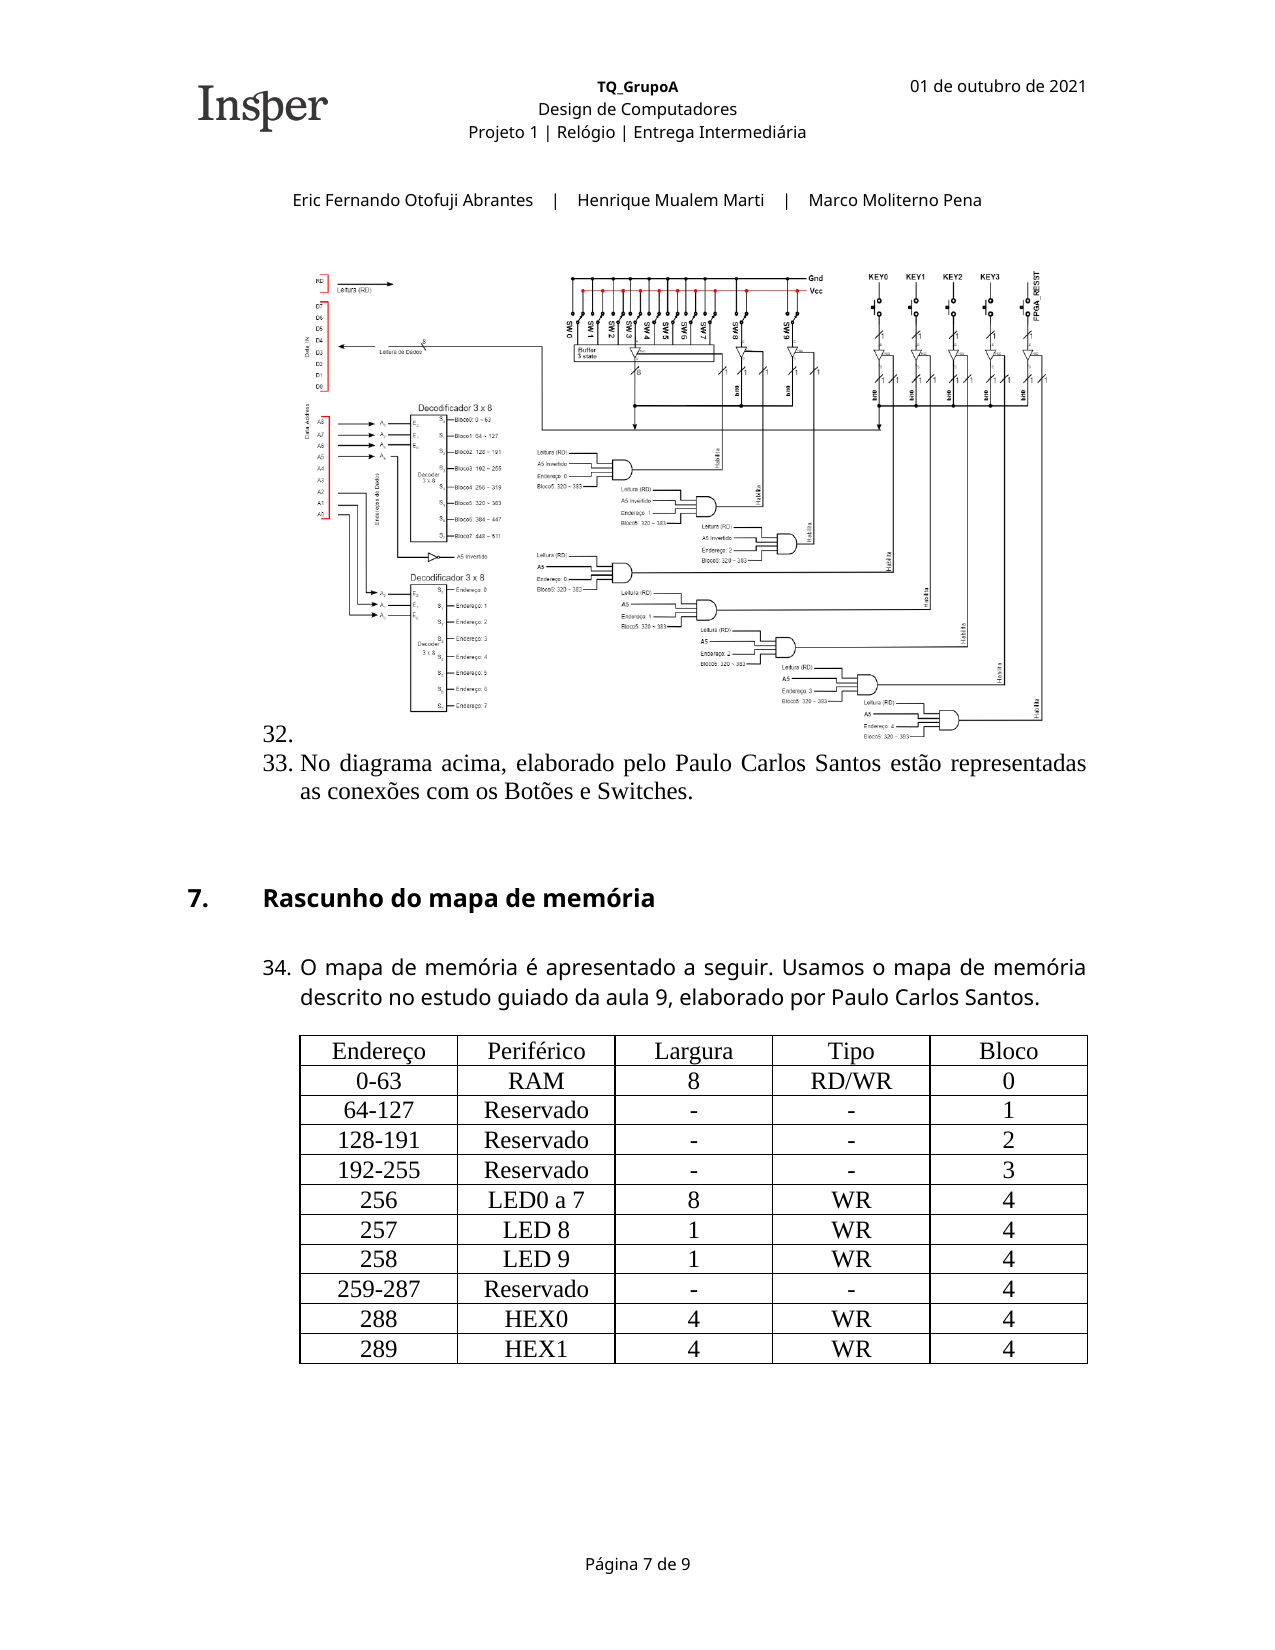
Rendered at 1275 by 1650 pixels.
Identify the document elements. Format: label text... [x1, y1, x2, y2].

table_cell 2 [931, 1125, 1087, 1154]
table_cell LED 8 [458, 1215, 614, 1243]
table_cell - [773, 1274, 929, 1303]
table_cell 4 [931, 1245, 1087, 1273]
table_cell - [773, 1125, 929, 1154]
table_cell 256 [301, 1185, 457, 1214]
table_cell 8 [616, 1066, 772, 1094]
table_cell RAM [458, 1066, 614, 1094]
table_header Endereço [301, 1036, 457, 1065]
table_header Tipo [773, 1036, 929, 1065]
picture [300, 262, 1050, 743]
table_cell 8 [616, 1185, 772, 1214]
table_cell 1 [931, 1096, 1087, 1124]
table_cell 4 [931, 1215, 1087, 1243]
table_header Bloco [931, 1036, 1087, 1065]
table_cell - [616, 1125, 772, 1154]
table_cell HEX1 [458, 1334, 614, 1363]
table_cell 4 [616, 1304, 772, 1333]
table_cell Reservado [458, 1096, 614, 1124]
table_cell - [616, 1155, 772, 1184]
table_cell 288 [301, 1304, 457, 1333]
table_cell 259-287 [301, 1274, 457, 1303]
table_cell 4 [931, 1304, 1087, 1333]
table_cell LED0 a 7 [458, 1185, 614, 1214]
table_cell 258 [301, 1245, 457, 1273]
table_cell 192-255 [301, 1155, 457, 1184]
table_cell - [773, 1155, 929, 1184]
table_header Largura [616, 1036, 772, 1065]
table_cell WR [773, 1334, 929, 1363]
table_cell RD/WR [773, 1066, 929, 1094]
table_cell 4 [931, 1185, 1087, 1214]
text 7. Rascunho do mapa de memória [187, 880, 1087, 914]
picture [187, 75, 339, 143]
table_cell 289 [301, 1334, 457, 1363]
table_cell - [616, 1274, 772, 1303]
table_cell 4 [931, 1274, 1087, 1303]
table_cell 0-63 [301, 1066, 457, 1094]
table_cell WR [773, 1304, 929, 1333]
list O mapa de memória é apresentado a seguir. Usamos o mapa de memória descrito no estudo guiado da aula 9, elaborado por Paulo Carlos Santos. [262, 952, 1087, 1012]
table_cell Reservado [458, 1125, 614, 1154]
table_cell 1 [616, 1215, 772, 1243]
table_cell - [773, 1096, 929, 1124]
table_cell Reservado [458, 1155, 614, 1184]
table_cell WR [773, 1215, 929, 1243]
table_cell Reservado [458, 1274, 614, 1303]
table_cell WR [773, 1245, 929, 1273]
table_cell 128-191 [301, 1125, 457, 1154]
table_cell 0 [931, 1066, 1087, 1094]
table_cell HEX0 [458, 1304, 614, 1333]
table_header Periférico [458, 1036, 614, 1065]
table_cell WR [773, 1185, 929, 1214]
table_cell 257 [301, 1215, 457, 1243]
table_cell 3 [931, 1155, 1087, 1184]
list No diagrama acima, elaborado pelo Paulo Carlos Santos estão representadas as conexões com os Botões e Switches. [262, 748, 1087, 805]
table_cell 1 [616, 1245, 772, 1273]
table_cell 4 [616, 1334, 772, 1363]
table_cell - [616, 1096, 772, 1124]
table_cell 4 [931, 1334, 1087, 1363]
table_cell LED 9 [458, 1245, 614, 1273]
table_cell 64-127 [301, 1096, 457, 1124]
